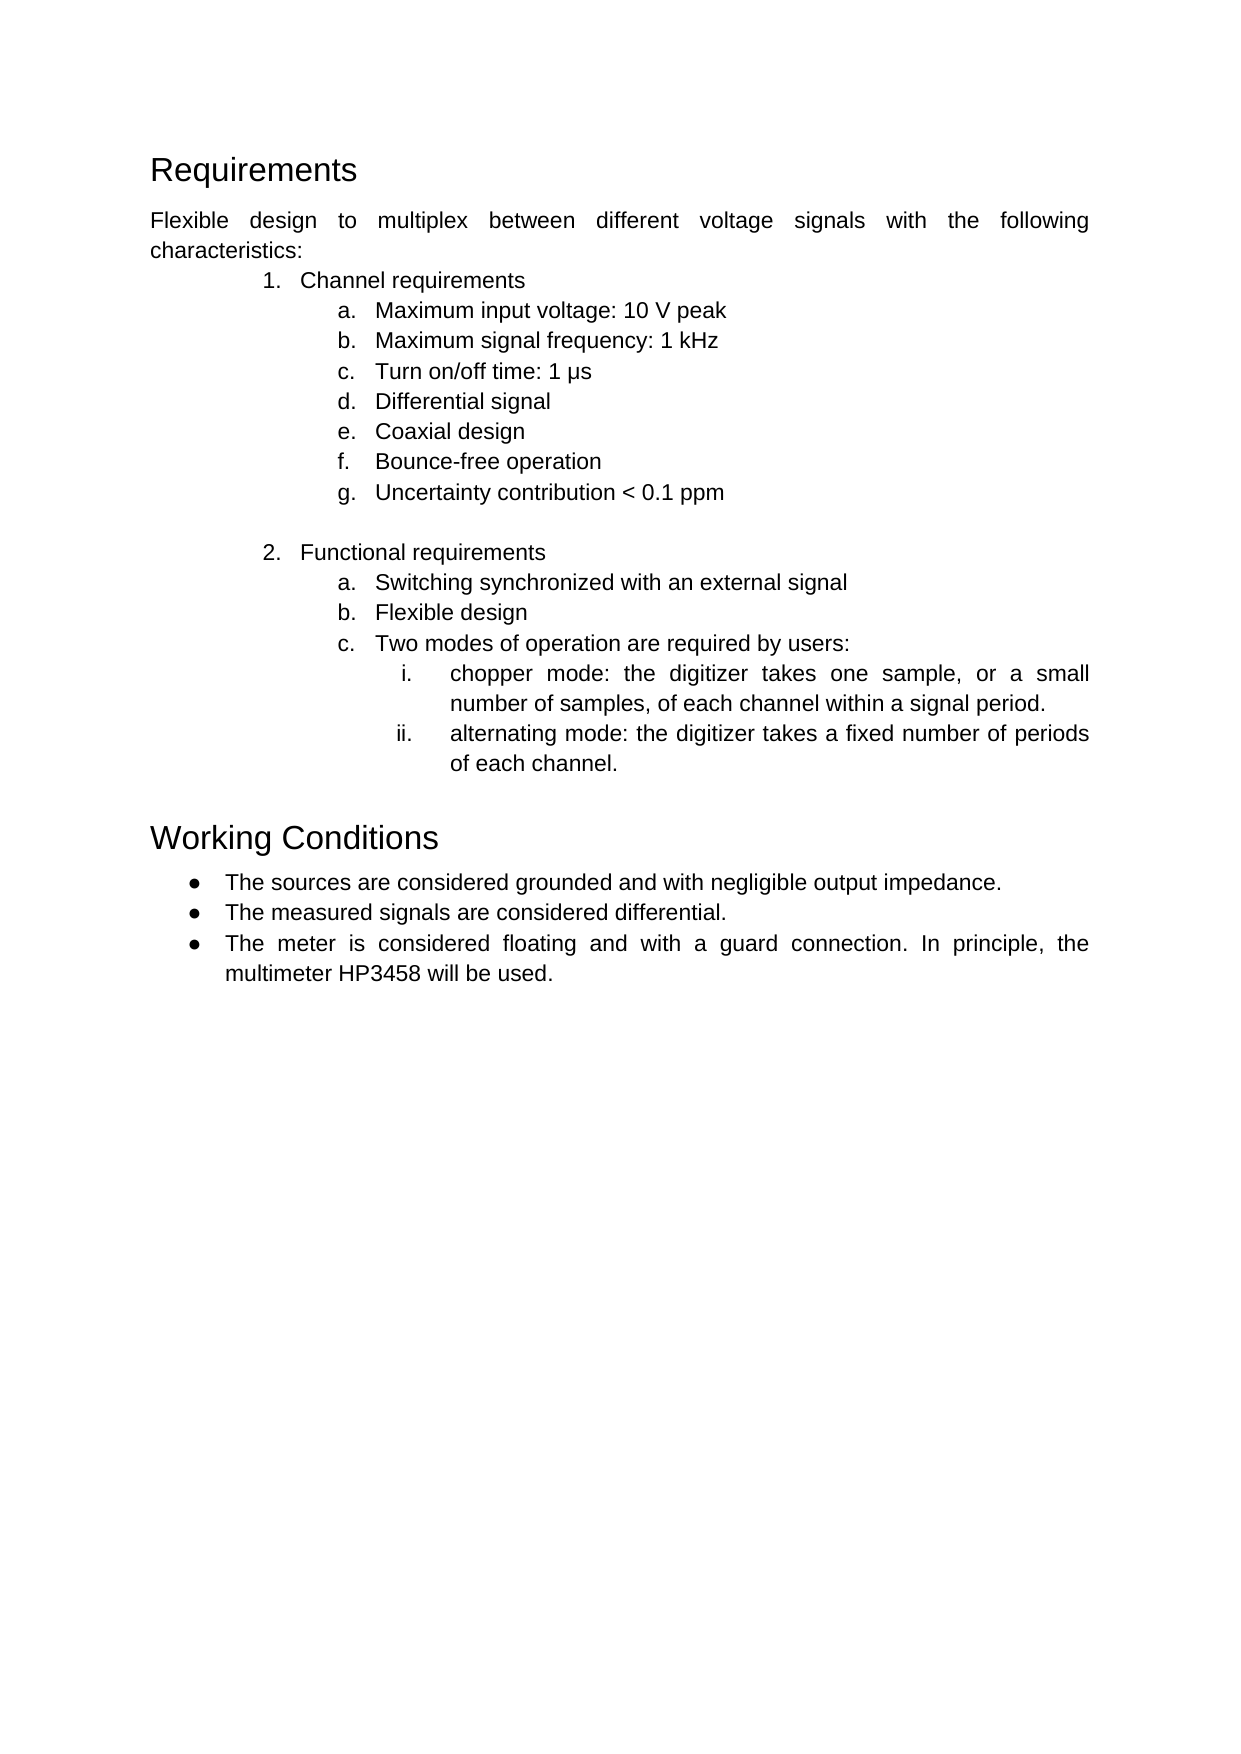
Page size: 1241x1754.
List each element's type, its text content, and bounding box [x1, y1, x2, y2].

list Bounce-free operation [337, 448, 1090, 475]
list Two modes of operation are required by users: [337, 629, 1090, 656]
text Flexible design to multiplex between different voltage signals with the following characteristics: [150, 207, 1090, 263]
list Flexible design [337, 599, 1090, 626]
list Differential signal [337, 388, 1090, 414]
list Turn on/off time: 1 μs [337, 358, 1090, 384]
list Functional requirements [262, 539, 1090, 565]
list alternating mode: the digitizer takes a fixed number of periods of each channel. [412, 720, 1090, 777]
subtitle Requirements [150, 150, 1090, 188]
list Channel requirements [262, 267, 1090, 293]
list Uncertainty contribution < 0.1 ppm [337, 478, 1090, 505]
list Switching synchronized with an external signal [337, 569, 1090, 596]
list The sources are considered grounded and with negligible output impedance. [187, 869, 1090, 895]
list The meter is considered floating and with a guard connection. In principle, the multimeter HP3458 will be used. [187, 929, 1090, 986]
subtitle Working Conditions [150, 818, 1090, 857]
list chopper mode: the digitizer takes one sample, or a small number of samples, of each channel within a signal period. [412, 660, 1090, 716]
list Maximum signal frequency: 1 kHz [337, 327, 1090, 354]
list Coaxial design [337, 418, 1090, 444]
list The measured signals are considered differential. [187, 899, 1090, 926]
list Maximum input voltage: 10 V peak [337, 297, 1090, 324]
